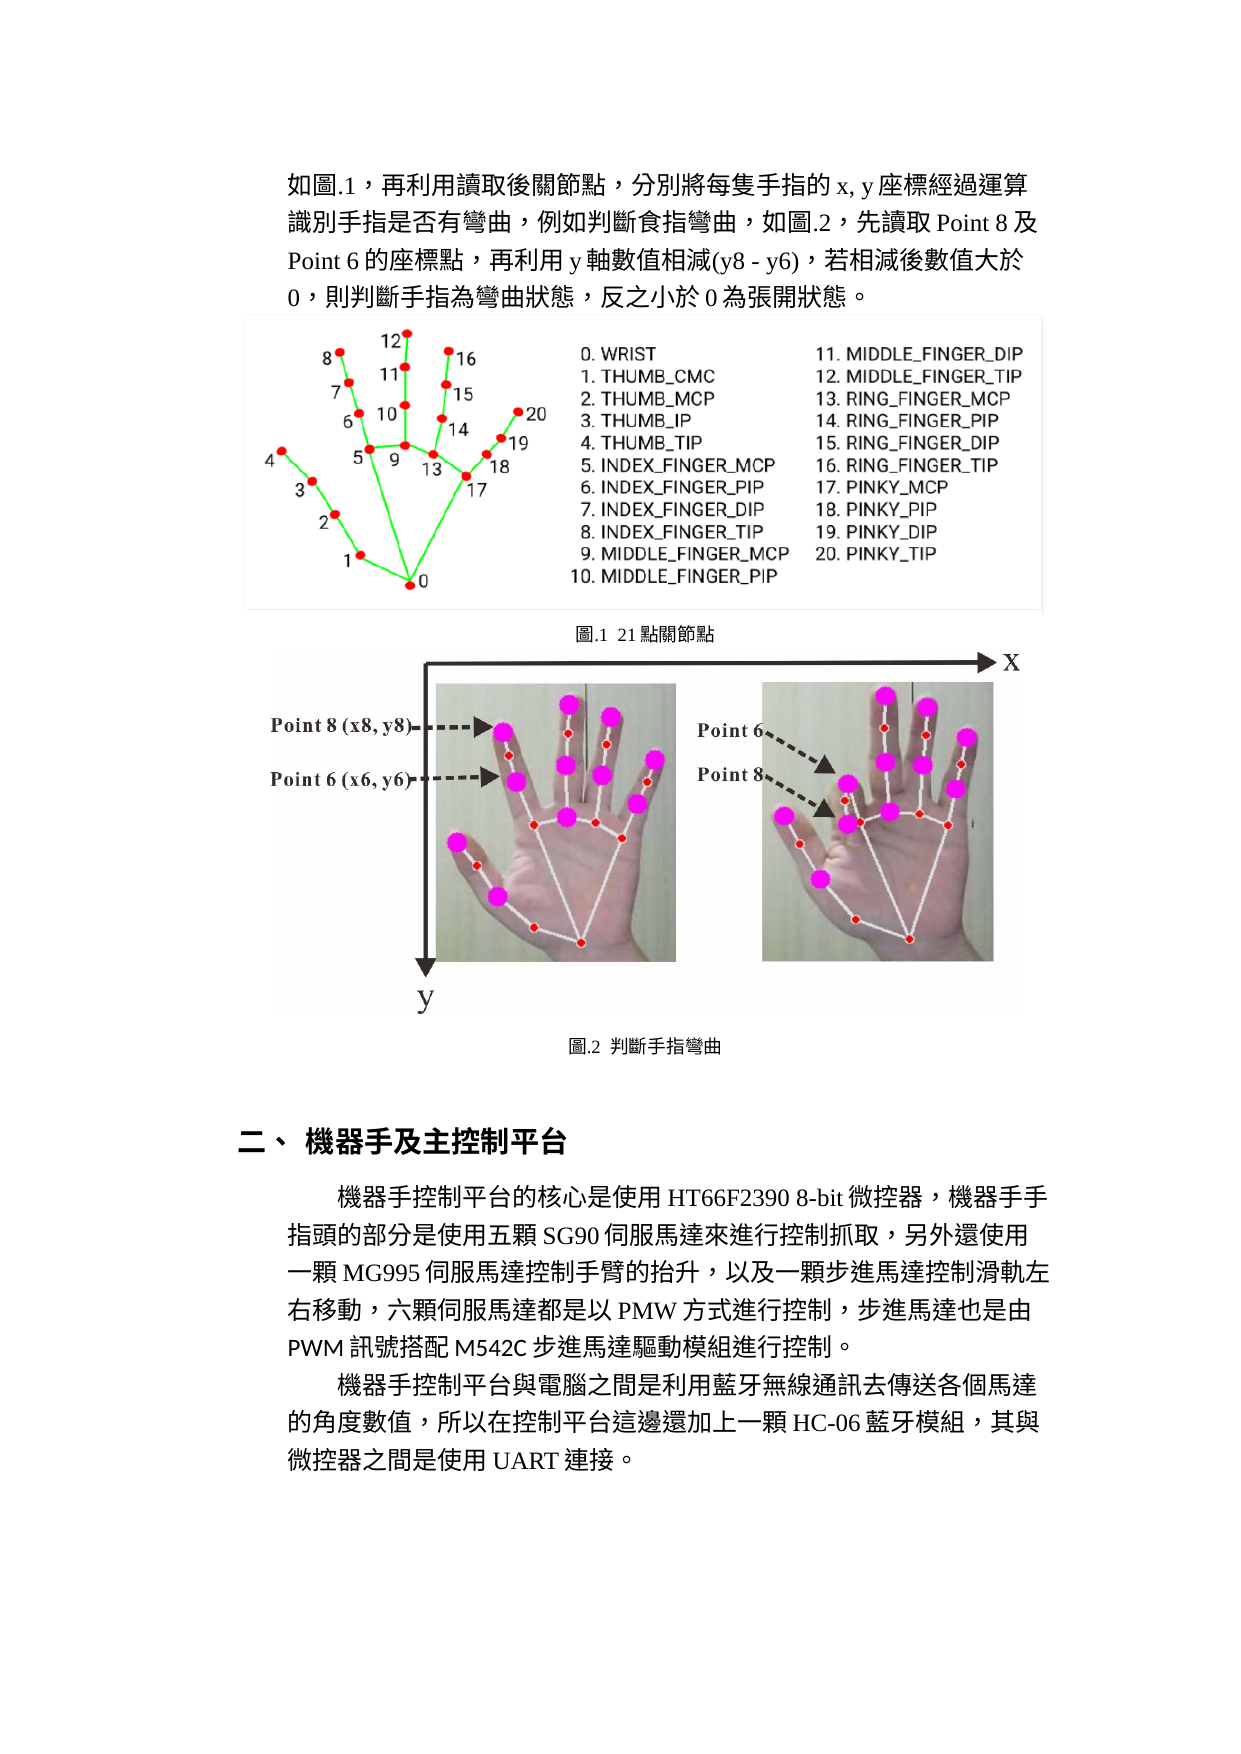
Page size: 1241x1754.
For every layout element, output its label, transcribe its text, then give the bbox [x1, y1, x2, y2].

list 機器手及主控制平台 [237, 1102, 1053, 1177]
list 圖.2 判斷手指彎曲 [237, 1027, 1053, 1064]
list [287, 164, 1053, 314]
picture [270, 652, 1020, 1014]
list 機器手控制平台的核心是使用HT66F2390 8-bit微控器，機器手手指頭的部分是使用五顆SG90伺服馬達來進行控制抓取，另外還使用一顆MG995伺服馬達控制手臂的抬升，以及一顆步進馬達控制滑軌左右移動，六顆伺服馬達都是以PMW方式進行控制，步進馬達也是由PWM訊號搭配M542C步進馬達驅動模組進行控制。 [287, 1177, 1053, 1364]
list 圖.1 21點關節點 [237, 614, 1053, 652]
picture [244, 314, 1046, 613]
list 機器手控制平台與電腦之間是利用藍牙無線通訊去傳送各個馬達的角度數值，所以在控制平台這邊還加上一顆HC-06藍牙模組，其與微控器之間是使用UART連接。 [287, 1364, 1053, 1477]
